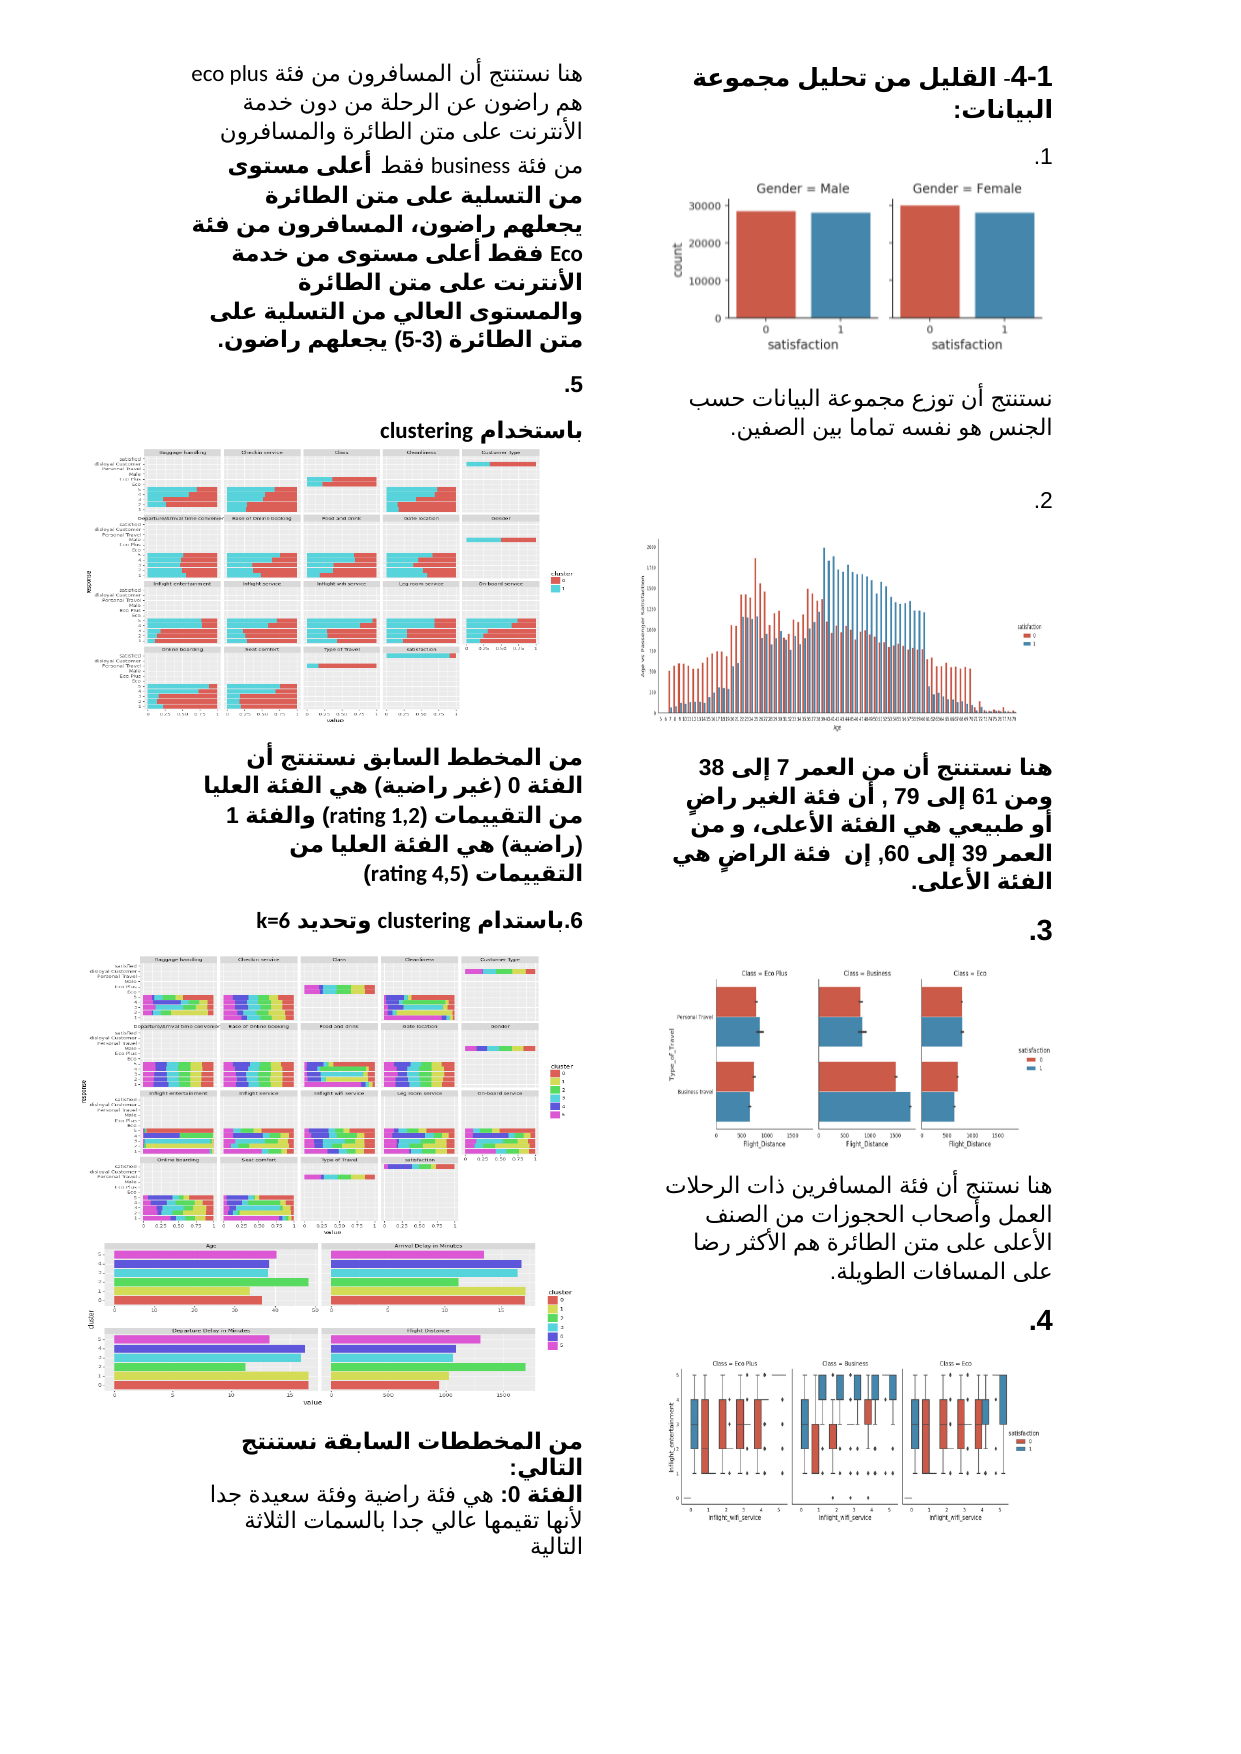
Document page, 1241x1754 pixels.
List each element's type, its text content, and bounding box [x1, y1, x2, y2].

text هنا نستنتج أن من العمر 7 إلى 38 ومن 61 إلى 79 , أن فئة الغير راضٍ أو طبيعي هي الفئة الأعلى، و من العمر 39 إلى 60, إن فئة الراضٍ هي الفئة الأعلى. [657, 754, 1053, 894]
picture [657, 1355, 1053, 1529]
picture [635, 532, 1053, 736]
text 1. [657, 143, 1053, 171]
text هنا نستنتج أن المسافرون من فئة eco plus هم راضون عن الرحلة من دون خدمة الأنترنت على متن الطائرة والمسافرون من فئة business فقط أعلى مستوى من التسلية على متن الطائرة يجعلهم راضون، المسافرون من فئة Eco فقط أعلى مستوى من خدمة الأنترنت على متن الطائرة والمستوى العالي من التسلية على متن الطائرة (3-5) يجعلهم راضون. [187, 59, 583, 352]
text من المخطط السابق نستنتج أن الفئة 0 (غير راضية) هي الفئة العليا من التقييمات (rating 1,2) والفئة 1 (راضية) هي الفئة العليا من التقييمات (rating 4,5) [187, 744, 583, 887]
text الفئة 0: هي فئة راضية وفئة سعيدة جدا لأنها تقيمها عالي جدا بالسمات الثلاثة التالية [187, 1481, 583, 1559]
text من المخططات السابقة نستنتج التالي: [187, 1428, 583, 1481]
picture [83, 1239, 584, 1409]
text 5. [187, 371, 583, 398]
text 4-1- القليل من تحليل مجموعة البيانات: [657, 59, 1053, 124]
picture [657, 966, 1053, 1154]
text 4. [657, 1303, 1053, 1336]
text 6.باستدام clustering وتحديد k=6 [187, 906, 583, 934]
text 2. [657, 487, 1053, 513]
picture [657, 171, 1053, 367]
text هنا نستنج أن فئة المسافرين ذات الرحلات العمل وأصحاب الحجوزات من الصنف الأعلى على متن الطائرة هم الأكثر رضا على المسافات الطويلة. [657, 1172, 1053, 1284]
text نستنتج أن توزع مجموعة البيانات حسب الجنس هو نفسه تماما بين الصفين. [657, 385, 1053, 468]
text 3. [657, 913, 1053, 947]
picture [81, 446, 584, 726]
text باستخدام clustering [187, 416, 583, 446]
picture [76, 953, 584, 1238]
